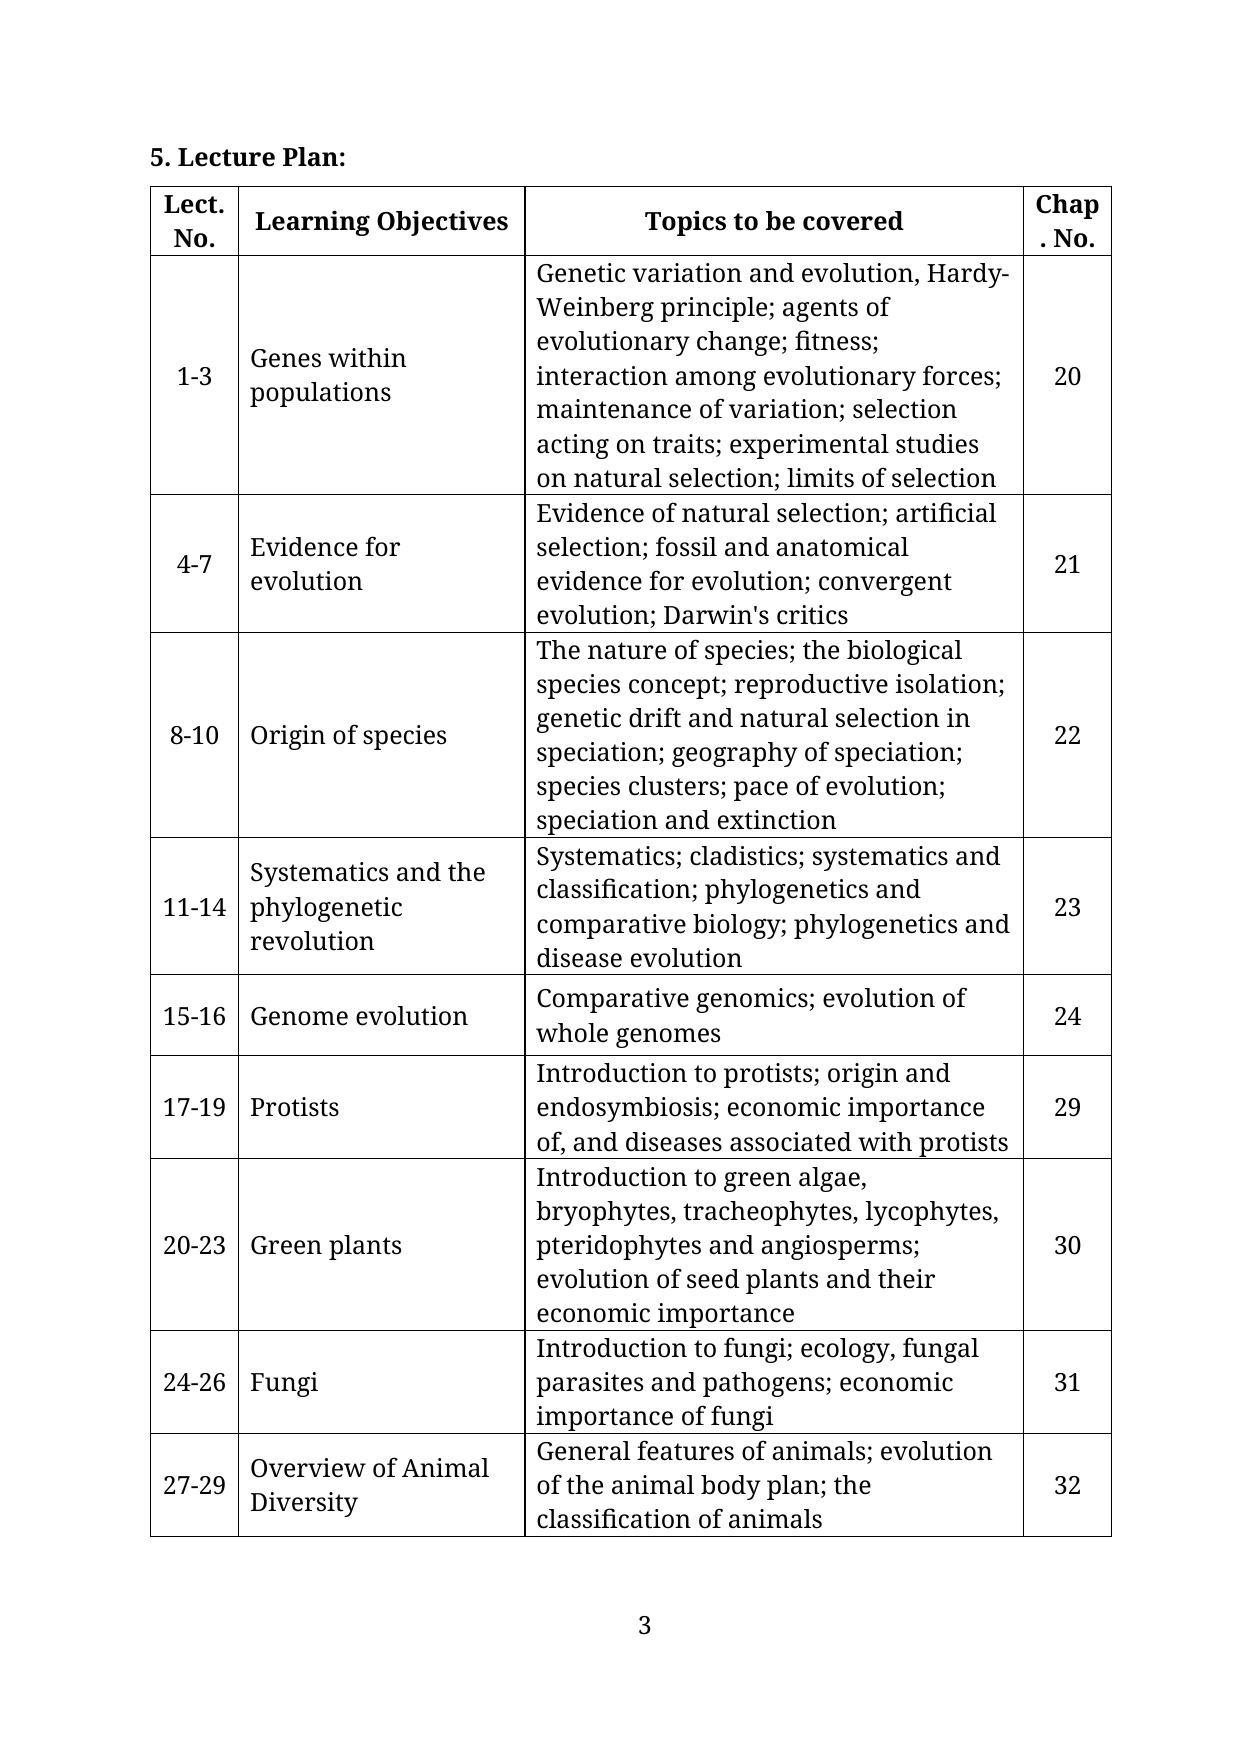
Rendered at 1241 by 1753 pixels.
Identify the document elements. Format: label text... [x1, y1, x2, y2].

table_cell Introduction to green algae, bryophytes, tracheophytes, lycophytes, pteridophytes and angiosperms; evolution of seed plants and their economic importance [526, 1159, 1023, 1329]
table_cell 8-10 [151, 633, 238, 837]
table_cell Comparative genomics; evolution of whole genomes [526, 975, 1023, 1055]
table_cell Introduction to protists; origin and endosymbiosis; economic importance of, and diseases associated with protists [526, 1056, 1023, 1158]
table_cell 24 [1024, 975, 1111, 1055]
text 5. Lecture Plan: [150, 139, 1090, 173]
table_cell Genes within populations [239, 256, 524, 494]
table_cell Genetic variation and evolution, Hardy-Weinberg principle; agents of evolutionary change; fitness; interaction among evolutionary forces; maintenance of variation; selection acting on traits; experimental studies on natural selection; limits of selection [526, 256, 1023, 494]
table_cell 32 [1024, 1434, 1111, 1536]
table_cell Evidence for evolution [239, 495, 524, 632]
table_cell 23 [1024, 838, 1111, 974]
table_cell 27-29 [151, 1434, 238, 1536]
table_cell 30 [1024, 1159, 1111, 1329]
table_cell Evidence of natural selection; artificial selection; fossil and anatomical evidence for evolution; convergent evolution; Darwin's critics [526, 495, 1023, 632]
table_header Lect. No. [151, 187, 238, 255]
table_cell 1-3 [151, 256, 238, 494]
table_cell 15-16 [151, 975, 238, 1055]
table_cell 4-7 [151, 495, 238, 632]
table_cell Introduction to fungi; ecology, fungal parasites and pathogens; economic importance of fungi [526, 1331, 1023, 1433]
table_cell Protists [239, 1056, 524, 1158]
table_cell Origin of species [239, 633, 524, 837]
table_cell Systematics; cladistics; systematics and classification; phylogenetics and comparative biology; phylogenetics and disease evolution [526, 838, 1023, 974]
table_header Topics to be covered [526, 187, 1023, 255]
table_cell Fungi [239, 1331, 524, 1433]
table_cell 20 [1024, 256, 1111, 494]
table_cell Green plants [239, 1159, 524, 1329]
table_cell 31 [1024, 1331, 1111, 1433]
table_cell Genome evolution [239, 975, 524, 1055]
table_cell General features of animals; evolution of the animal body plan; the classification of animals [526, 1434, 1023, 1536]
table_cell 21 [1024, 495, 1111, 632]
table_cell The nature of species; the biological species concept; reproductive isolation; genetic drift and natural selection in speciation; geography of speciation; species clusters; pace of evolution; speciation and extinction [526, 633, 1023, 837]
table_header Chap. No. [1024, 187, 1111, 255]
table_cell 17-19 [151, 1056, 238, 1158]
table_cell Systematics and the phylogenetic revolution [239, 838, 524, 974]
table_cell 29 [1024, 1056, 1111, 1158]
table_cell 20-23 [151, 1159, 238, 1329]
table_header Learning Objectives [239, 187, 524, 255]
table_cell 24-26 [151, 1331, 238, 1433]
table_cell 22 [1024, 633, 1111, 837]
table_cell 11-14 [151, 838, 238, 974]
table_cell Overview of Animal Diversity [239, 1434, 524, 1536]
